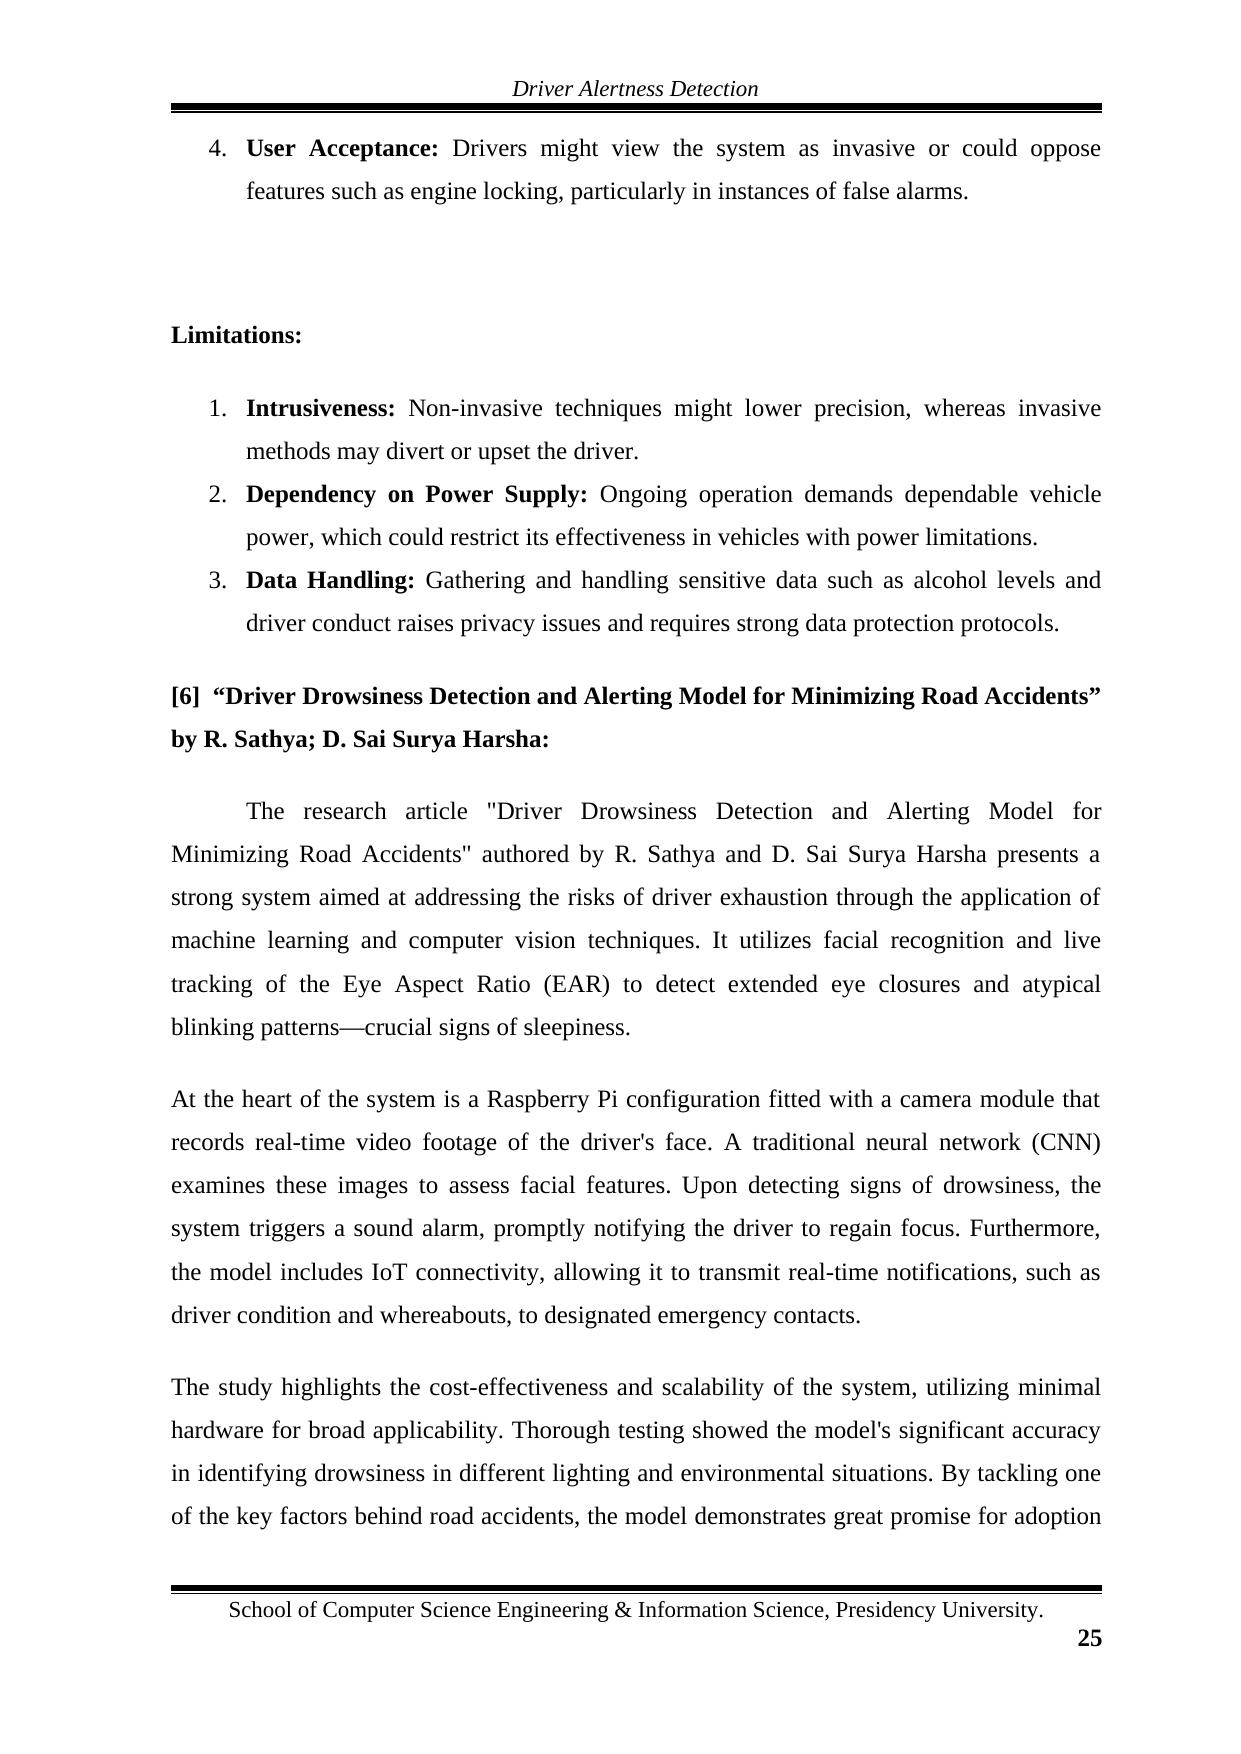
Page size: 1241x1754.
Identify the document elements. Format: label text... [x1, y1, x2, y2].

subtitle Limitations: [171, 321, 1102, 349]
list Dependency on Power Supply: Ongoing operation demands dependable vehicle power, which could restrict its effectiveness in vehicles with power limitations. [208, 479, 1102, 551]
list User Acceptance: Drivers might view the system as invasive or could oppose features such as engine locking, particularly in instances of false alarms. [208, 133, 1102, 205]
text The research article "Driver Drowsiness Detection and Alerting Model for Minimizing Road Accidents" authored by R. Sathya and D. Sai Surya Harsha presents a strong system aimed at addressing the risks of driver exhaustion through the application of machine learning and computer vision techniques. It utilizes facial recognition and live tracking of the Eye Aspect Ratio (EAR) to detect extended eye closures and atypical blinking patterns—crucial signs of sleepiness. [171, 796, 1102, 1041]
list Intrusiveness: Non-invasive techniques might lower precision, whereas invasive methods may divert or upset the driver. [208, 393, 1102, 465]
text [6] “Driver Drowsiness Detection and Alerting Model for Minimizing Road Accidents” by R. Sathya; D. Sai Surya Harsha: [171, 681, 1102, 753]
text At the heart of the system is a Raspberry Pi configuration fitted with a camera module that records real-time video footage of the driver's face. A traditional neural network (CNN) examines these images to assess facial features. Upon detecting signs of drowsiness, the system triggers a sound alarm, promptly notifying the driver to regain focus. Furthermore, the model includes IoT connectivity, allowing it to transmit real-time notifications, such as driver condition and whereabouts, to designated emergency contacts. [171, 1084, 1102, 1328]
list Data Handling: Gathering and handling sensitive data such as alcohol levels and driver conduct raises privacy issues and requires strong data protection protocols. [208, 565, 1102, 637]
